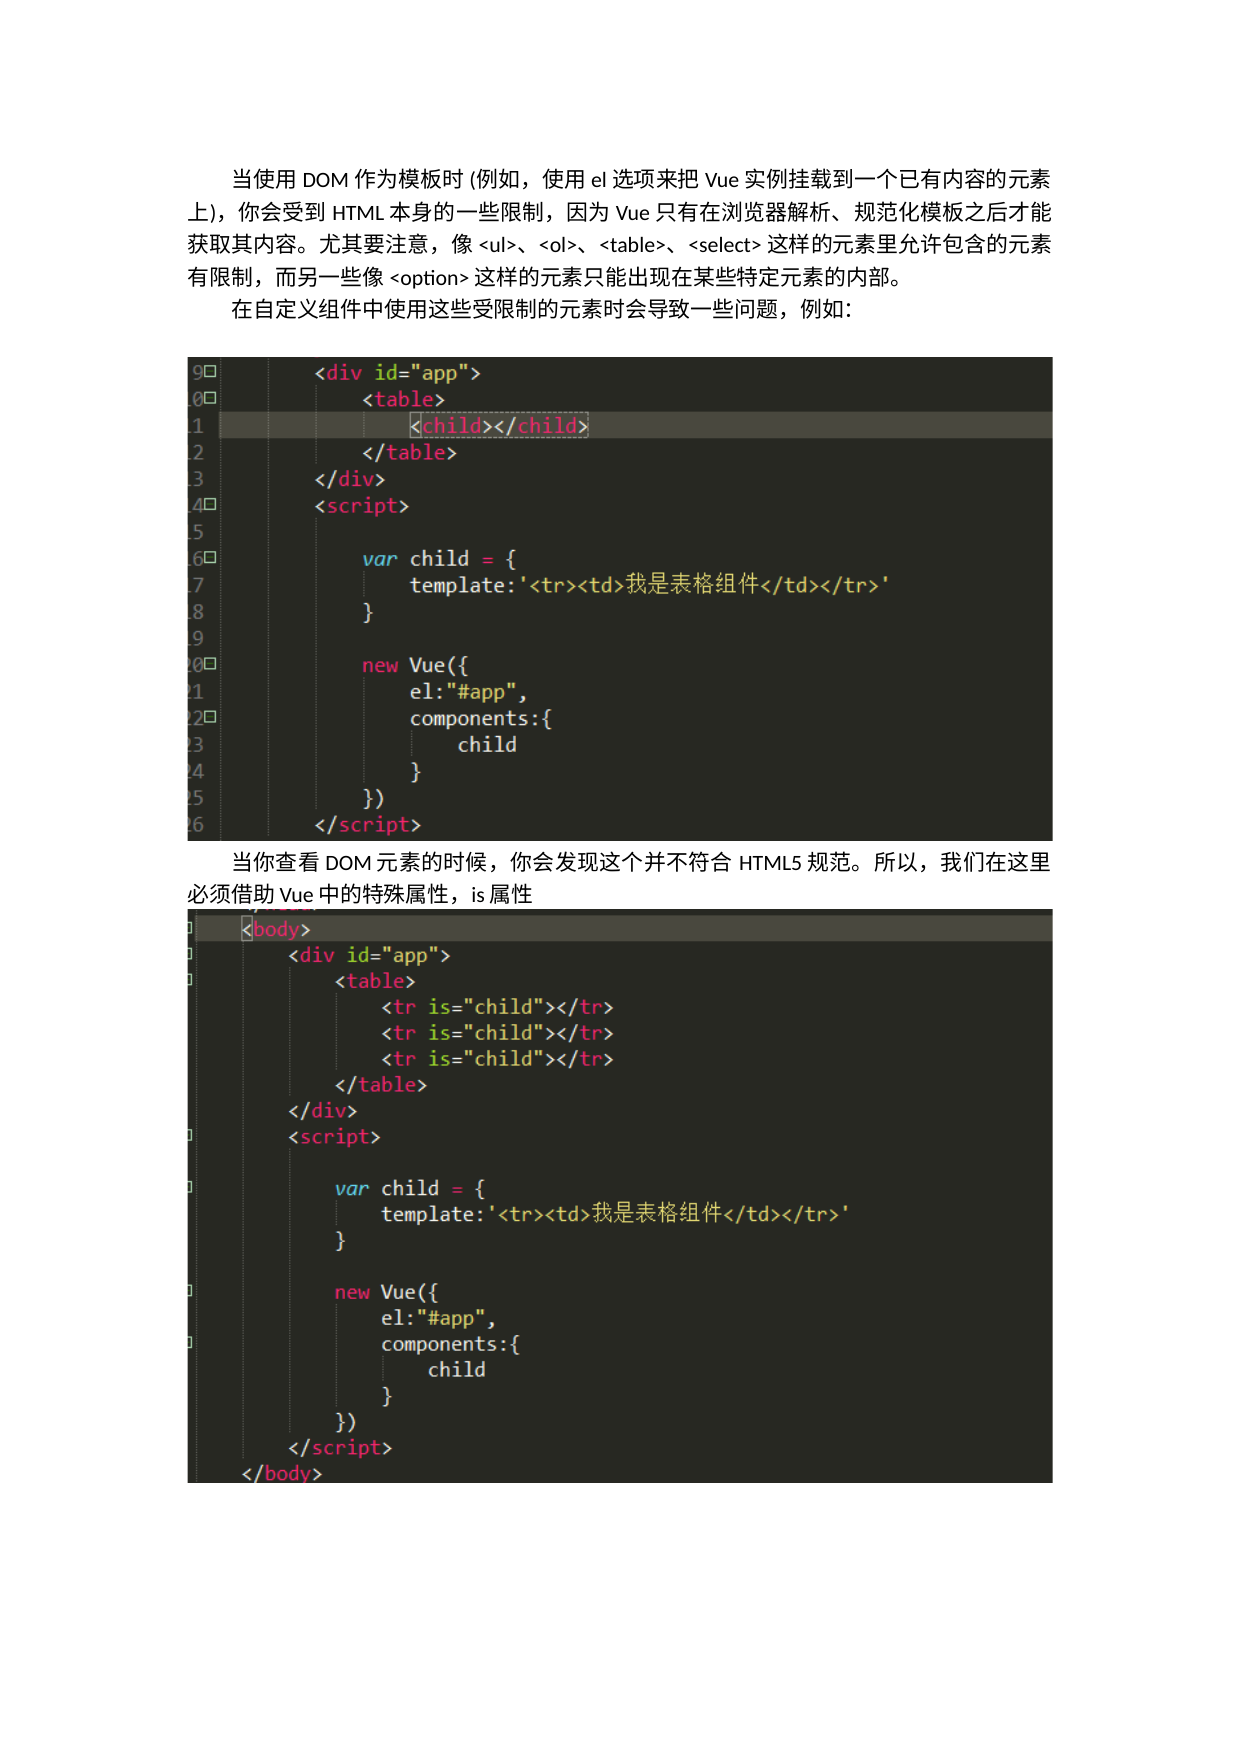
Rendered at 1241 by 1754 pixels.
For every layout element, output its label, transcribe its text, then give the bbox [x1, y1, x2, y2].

picture [187, 357, 1053, 841]
text 在自定义组件中使用这些受限制的元素时会导致一些问题，例如： [187, 292, 1053, 324]
text 当使用 DOM 作为模板时 (例如，使用 el 选项来把 Vue 实例挂载到一个已有内容的元素上)，你会受到 HTML 本身的一些限制，因为 Vue 只有在浏览器解析、规范化模板之后才能获取其内容。尤其要注意，像 <ul>、<ol>、<table>、<select> 这样的元素里允许包含的元素有限制，而另一些像 <option> 这样的元素只能出现在某些特定元素的内部。 [187, 162, 1053, 292]
text 当你查看DOM元素的时候，你会发现这个并不符合HTML5规范。所以，我们在这里必须借助Vue中的特殊属性，is属性 [187, 844, 1053, 909]
picture [187, 909, 1053, 1483]
